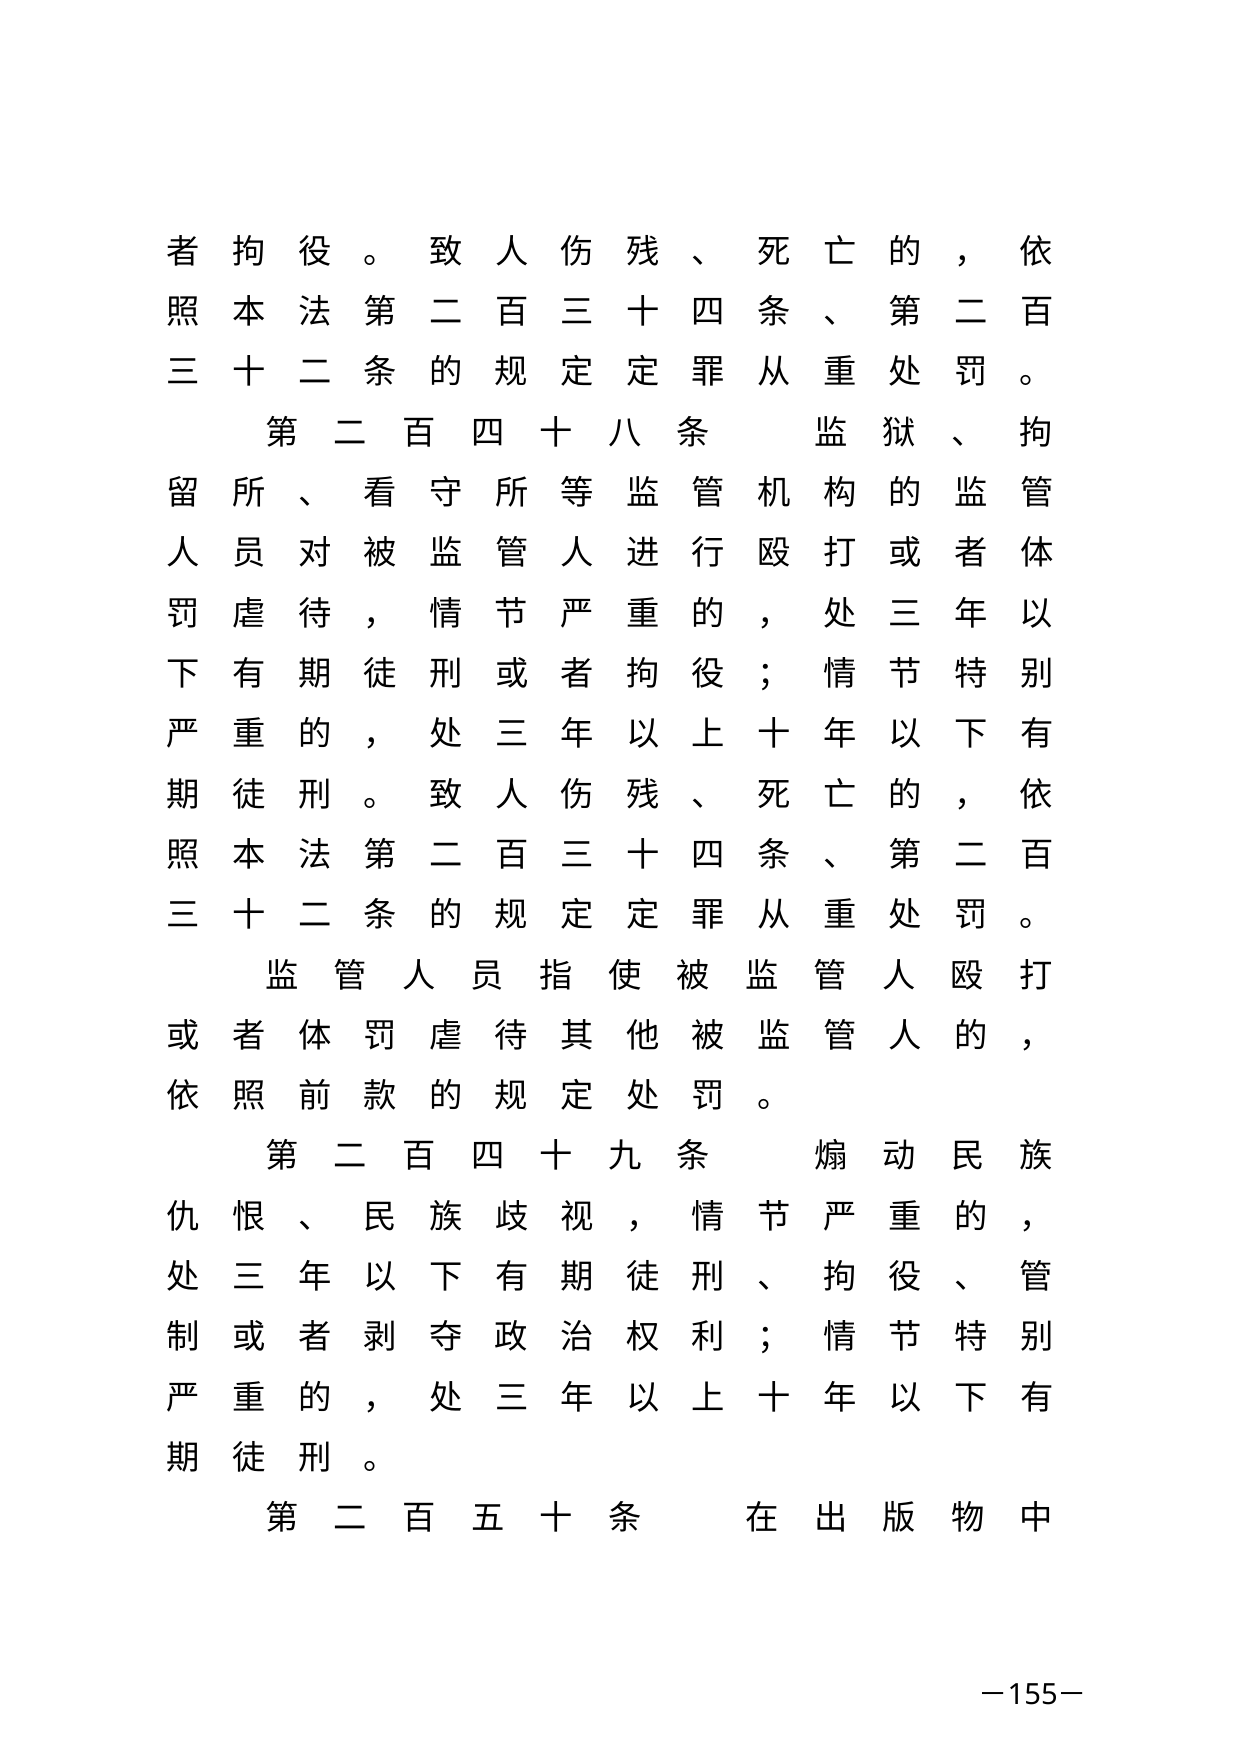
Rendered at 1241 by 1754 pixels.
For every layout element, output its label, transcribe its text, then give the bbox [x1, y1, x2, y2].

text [167, 218, 1085, 399]
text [167, 1485, 1085, 1545]
text 监管人员指使被监管人殴打或者体罚虐待其他被监管人的，依照前款的规定处罚。 [167, 942, 1085, 1123]
text 第二百四十八条 监狱、拘留所、看守所等监管机构的监管人员对被监管人进行殴打或者体罚虐待，情节严重的，处三年以下有期徒刑或者拘役；情节特别严重的，处三年以上十年以下有期徒刑。致人伤残、死亡的，依照本法第二百三十四条、第二百三十二条的规定定罪从重处罚。 [167, 399, 1085, 942]
text 第二百四十九条 煽动民族仇恨、民族歧视，情节严重的，处三年以下有期徒刑、拘役、管制或者剥夺政治权利；情节特别严重的，处三年以上十年以下有期徒刑。 [167, 1123, 1085, 1485]
